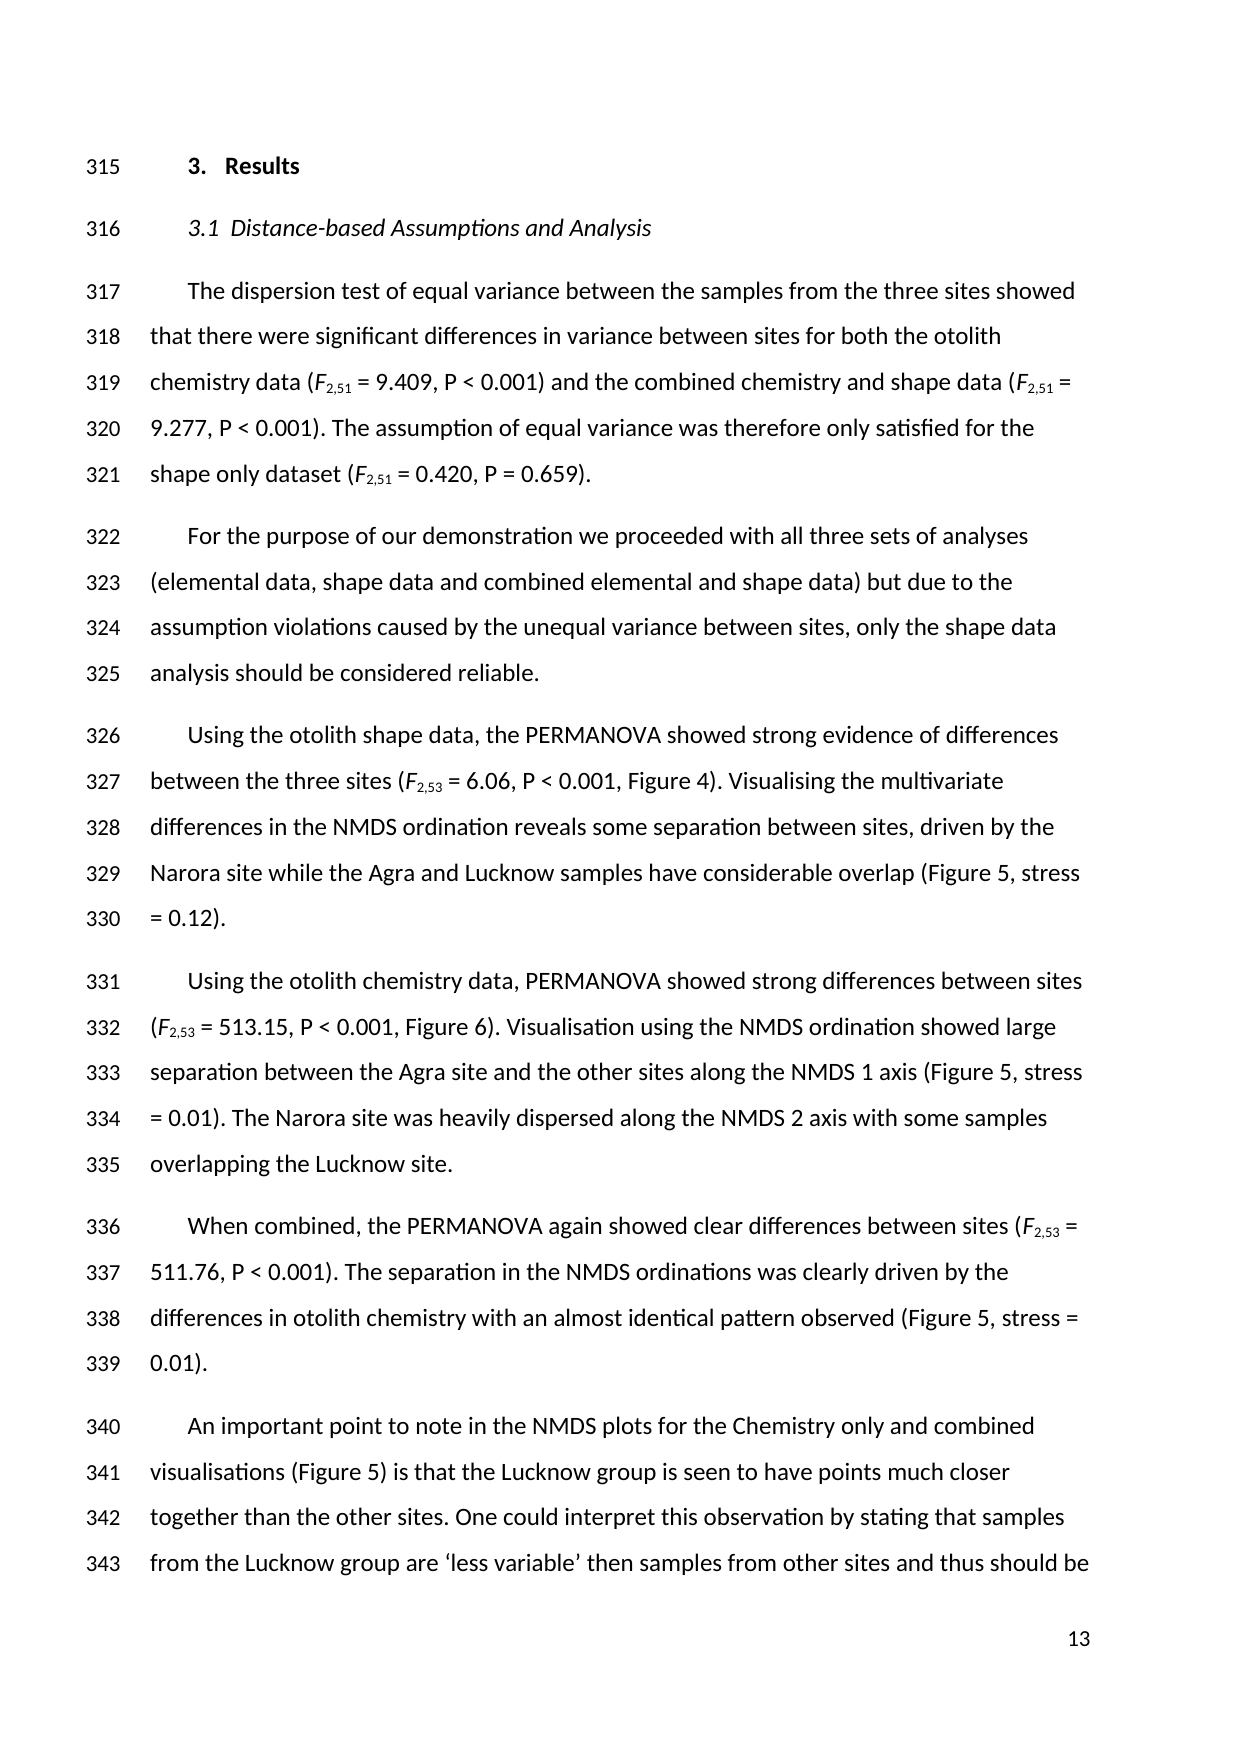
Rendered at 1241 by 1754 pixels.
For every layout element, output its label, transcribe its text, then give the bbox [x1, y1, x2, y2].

list Results [187, 150, 1090, 181]
text Using the otolith chemistry data, PERMANOVA showed strong differences between sites (F2,53 = 513.15, P < 0.001, Figure 6). Visualisation using the NMDS ordination showed large separation between the Agra site and the other sites along the NMDS 1 axis (Figure 5, stress = 0.01). The Narora site was heavily dispersed along the NMDS 2 axis with some samples overlapping the Lucknow site. [150, 965, 1090, 1178]
text For the purpose of our demonstration we proceeded with all three sets of analyses (elemental data, shape data and combined elemental and shape data) but due to the assumption violations caused by the unequal variance between sites, only the shape data analysis should be considered reliable. [150, 520, 1090, 688]
text The dispersion test of equal variance between the samples from the three sites showed that there were significant differences in variance between sites for both the otolith chemistry data (F2,51 = 9.409, P < 0.001) and the combined chemistry and shape data (F2,51 = 9.277, P < 0.001). The assumption of equal variance was therefore only satisfied for the shape only dataset (F2,51 = 0.420, P = 0.659). [150, 275, 1090, 488]
text 3.1 Distance-based Assumptions and Analysis [187, 212, 1090, 243]
text Using the otolith shape data, the PERMANOVA showed strong evidence of differences between the three sites (F2,53 = 6.06, P < 0.001, Figure 4). Visualising the multivariate differences in the NMDS ordination reveals some separation between sites, driven by the Narora site while the Agra and Lucknow samples have considerable overlap (Figure 5, stress = 0.12). [150, 720, 1090, 933]
text When combined, the PERMANOVA again showed clear differences between sites (F2,53 = 511.76, P < 0.001). The separation in the NMDS ordinations was clearly driven by the differences in otolith chemistry with an almost identical pattern observed (Figure 5, stress = 0.01). [150, 1210, 1090, 1378]
